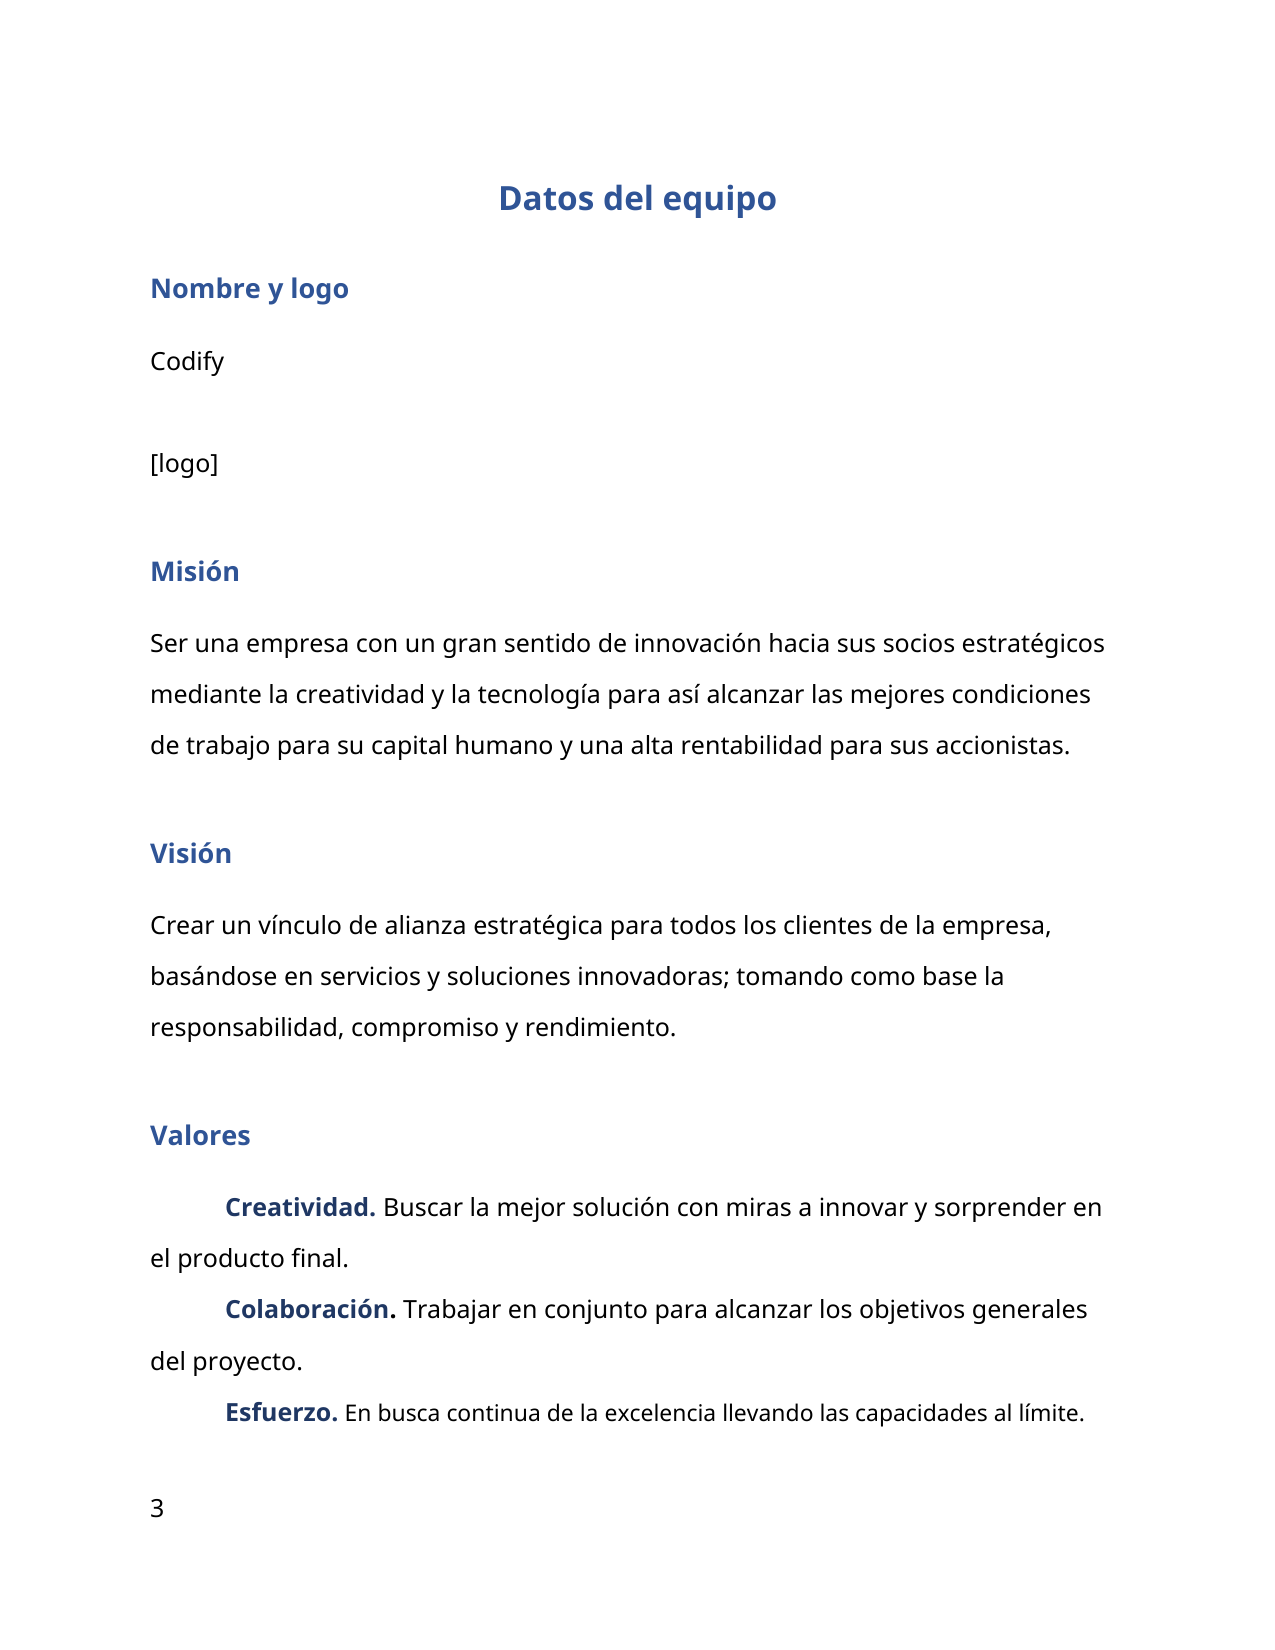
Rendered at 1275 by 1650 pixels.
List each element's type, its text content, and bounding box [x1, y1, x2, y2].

subtitle Valores [150, 1116, 1125, 1153]
subtitle Visión [150, 834, 1125, 871]
text Colaboración. Trabajar en conjunto para alcanzar los objetivos generales del proyecto. [150, 1292, 1125, 1377]
subtitle Datos del equipo [150, 175, 1125, 220]
subtitle Misión [150, 552, 1125, 589]
text Creatividad. Buscar la mejor solución con miras a innovar y sorprender en el producto final. [150, 1190, 1125, 1275]
text Ser una empresa con un gran sentido de innovación hacia sus socios estratégicos mediante la creatividad y la tecnología para así alcanzar las mejores condiciones de trabajo para su capital humano y una alta rentabilidad para sus accionistas. [150, 626, 1125, 762]
text Codify [150, 344, 1125, 378]
subtitle Nombre y logo [150, 270, 1125, 307]
text [logo] [150, 446, 1125, 480]
text Crear un vínculo de alianza estratégica para todos los clientes de la empresa, basándose en servicios y soluciones innovadoras; tomando como base la responsabilidad, compromiso y rendimiento. [150, 908, 1125, 1044]
text Esfuerzo. En busca continua de la excelencia llevando las capacidades al límite. [150, 1394, 1125, 1428]
